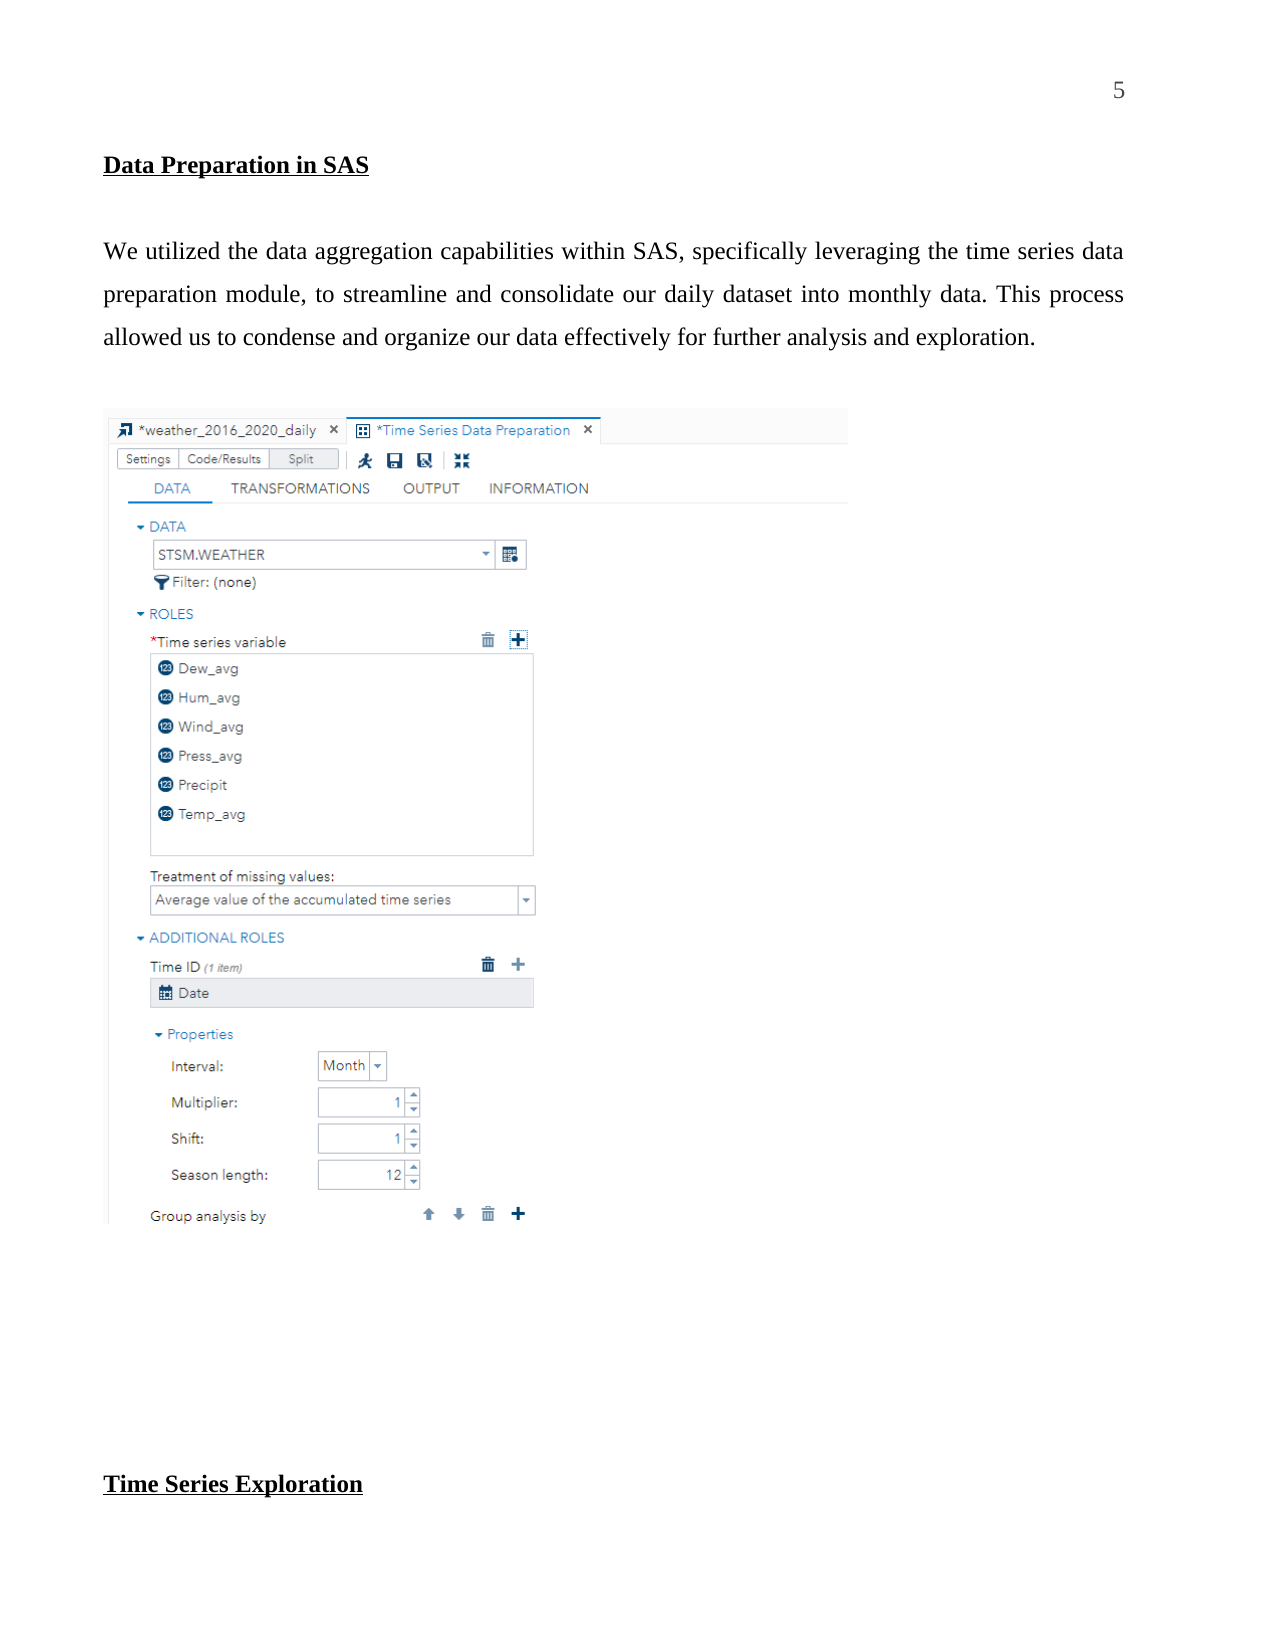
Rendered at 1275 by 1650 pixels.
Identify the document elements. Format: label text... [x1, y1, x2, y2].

text We utilized the data aggregation capabilities within SAS, specifically leveraging the time series data preparation module, to streamline and consolidate our daily dataset into monthly data. This process allowed us to condense and organize our data effectively for further analysis and exploration. [103, 236, 1125, 351]
text Data Preparation in SAS [103, 150, 1125, 179]
text Time Series Exploration [103, 1469, 1125, 1497]
picture [103, 408, 848, 1224]
